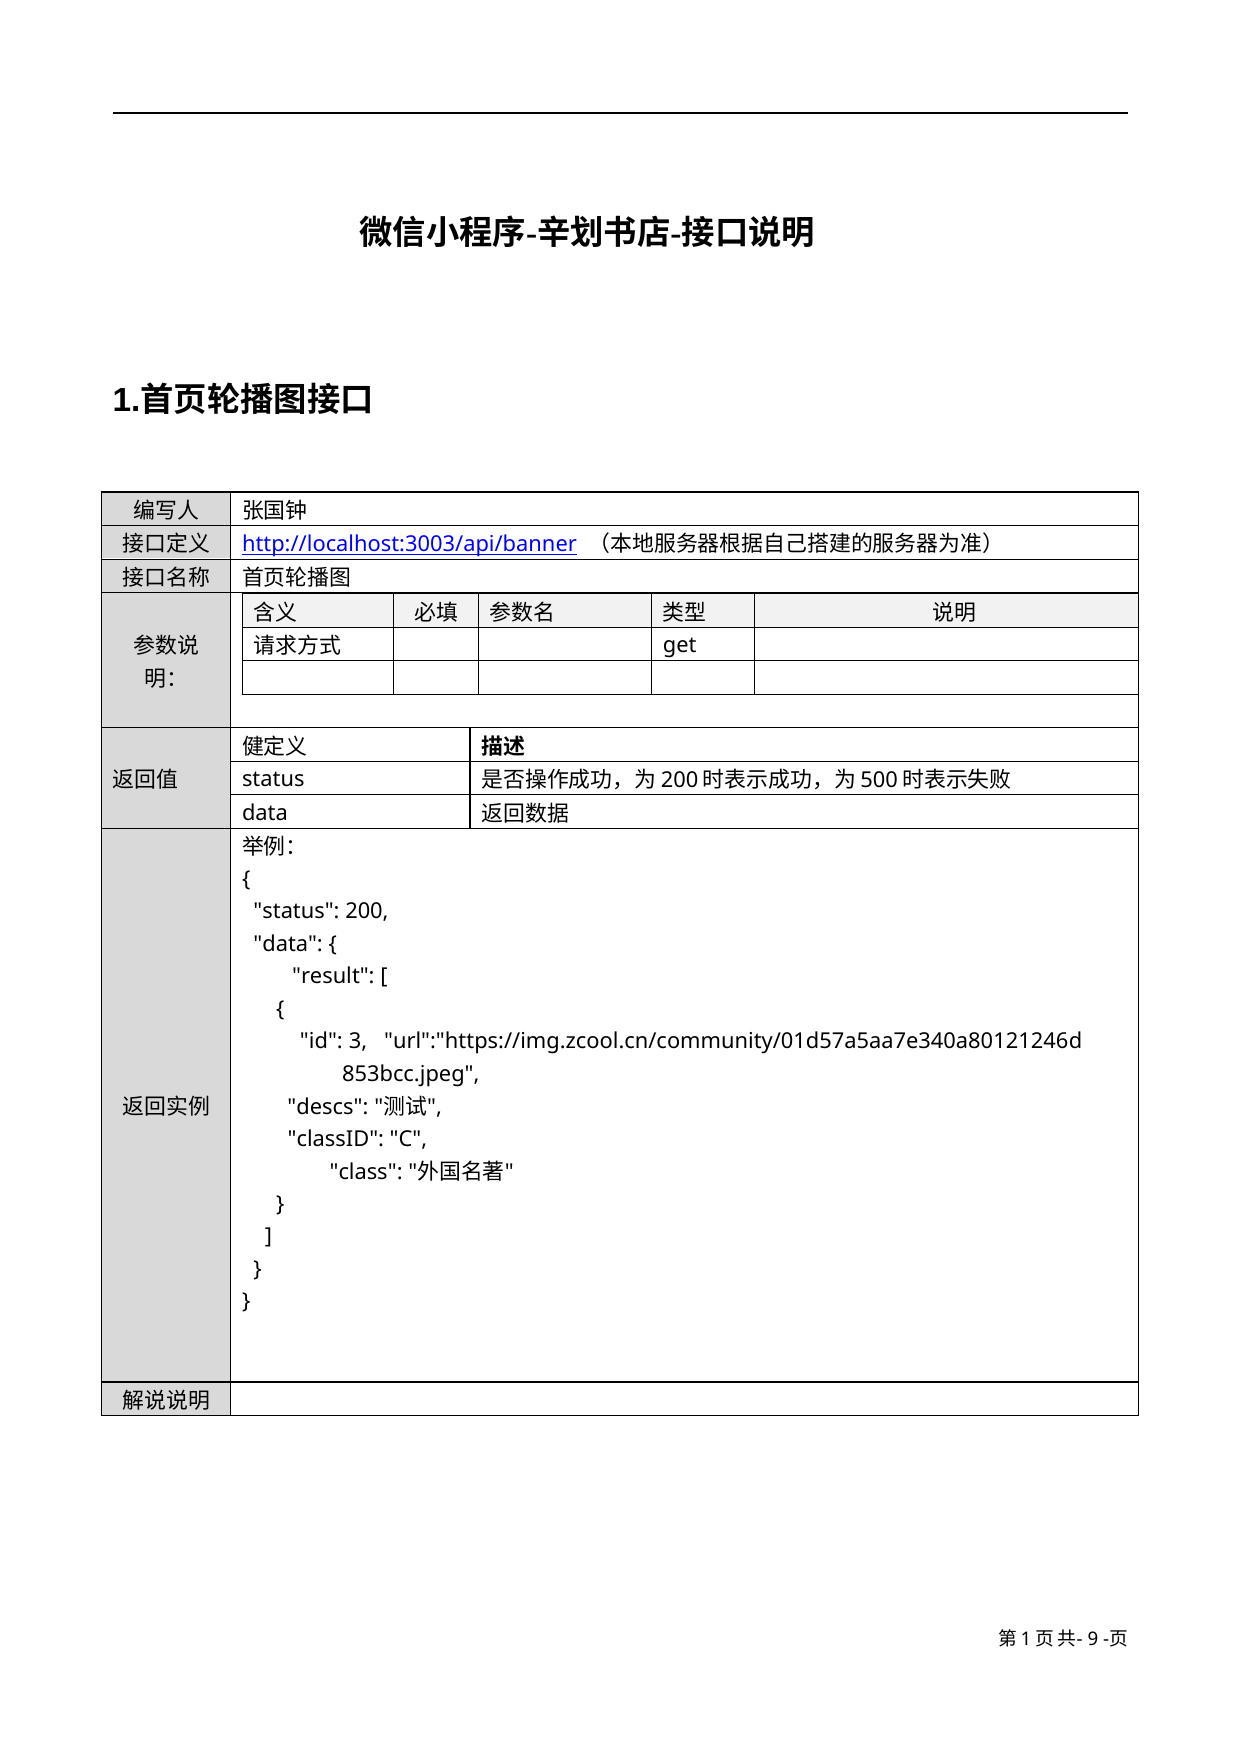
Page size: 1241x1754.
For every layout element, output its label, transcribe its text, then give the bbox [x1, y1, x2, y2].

table_cell 健定义 [231, 728, 469, 761]
table_cell 接口定义 [102, 526, 230, 558]
table_cell 举例： { "status": 200, "data": { "result": [ { "id": 3, "url":"https://img.zcool.cn/community/01d57a5aa7e340a80121246d 853bcc.jpeg", "descs": "测试", "classID": "C", "class": "外国名著" } ] } } [231, 829, 1138, 1381]
table_header 张国钟 [231, 493, 1138, 525]
table_cell data [231, 795, 469, 828]
table_cell [231, 593, 1138, 727]
table_cell [231, 1383, 1138, 1415]
subtitle 1.首页轮播图接口 [112, 365, 1128, 430]
table_cell 接口名称 [102, 560, 230, 592]
table_cell 返回实例 [102, 829, 230, 1381]
table_cell 是否操作成功，为200时表示成功，为500时表示失败 [471, 762, 1138, 794]
table_cell 首页轮播图 [231, 560, 1138, 592]
table_cell 解说说明 [102, 1383, 230, 1415]
subtitle 微信小程序-辛划书店-接口说明 [359, 197, 1128, 262]
table_cell status [231, 762, 469, 794]
table_cell 返回数据 [471, 795, 1138, 828]
table_cell 参数说明： [102, 593, 230, 727]
table_header 编写人 [102, 493, 230, 525]
table_cell http://localhost:3003/api/banner （本地服务器根据自己搭建的服务器为准） [231, 526, 1138, 558]
table_cell 返回值 [102, 728, 230, 828]
table_cell 描述 [471, 728, 1138, 761]
